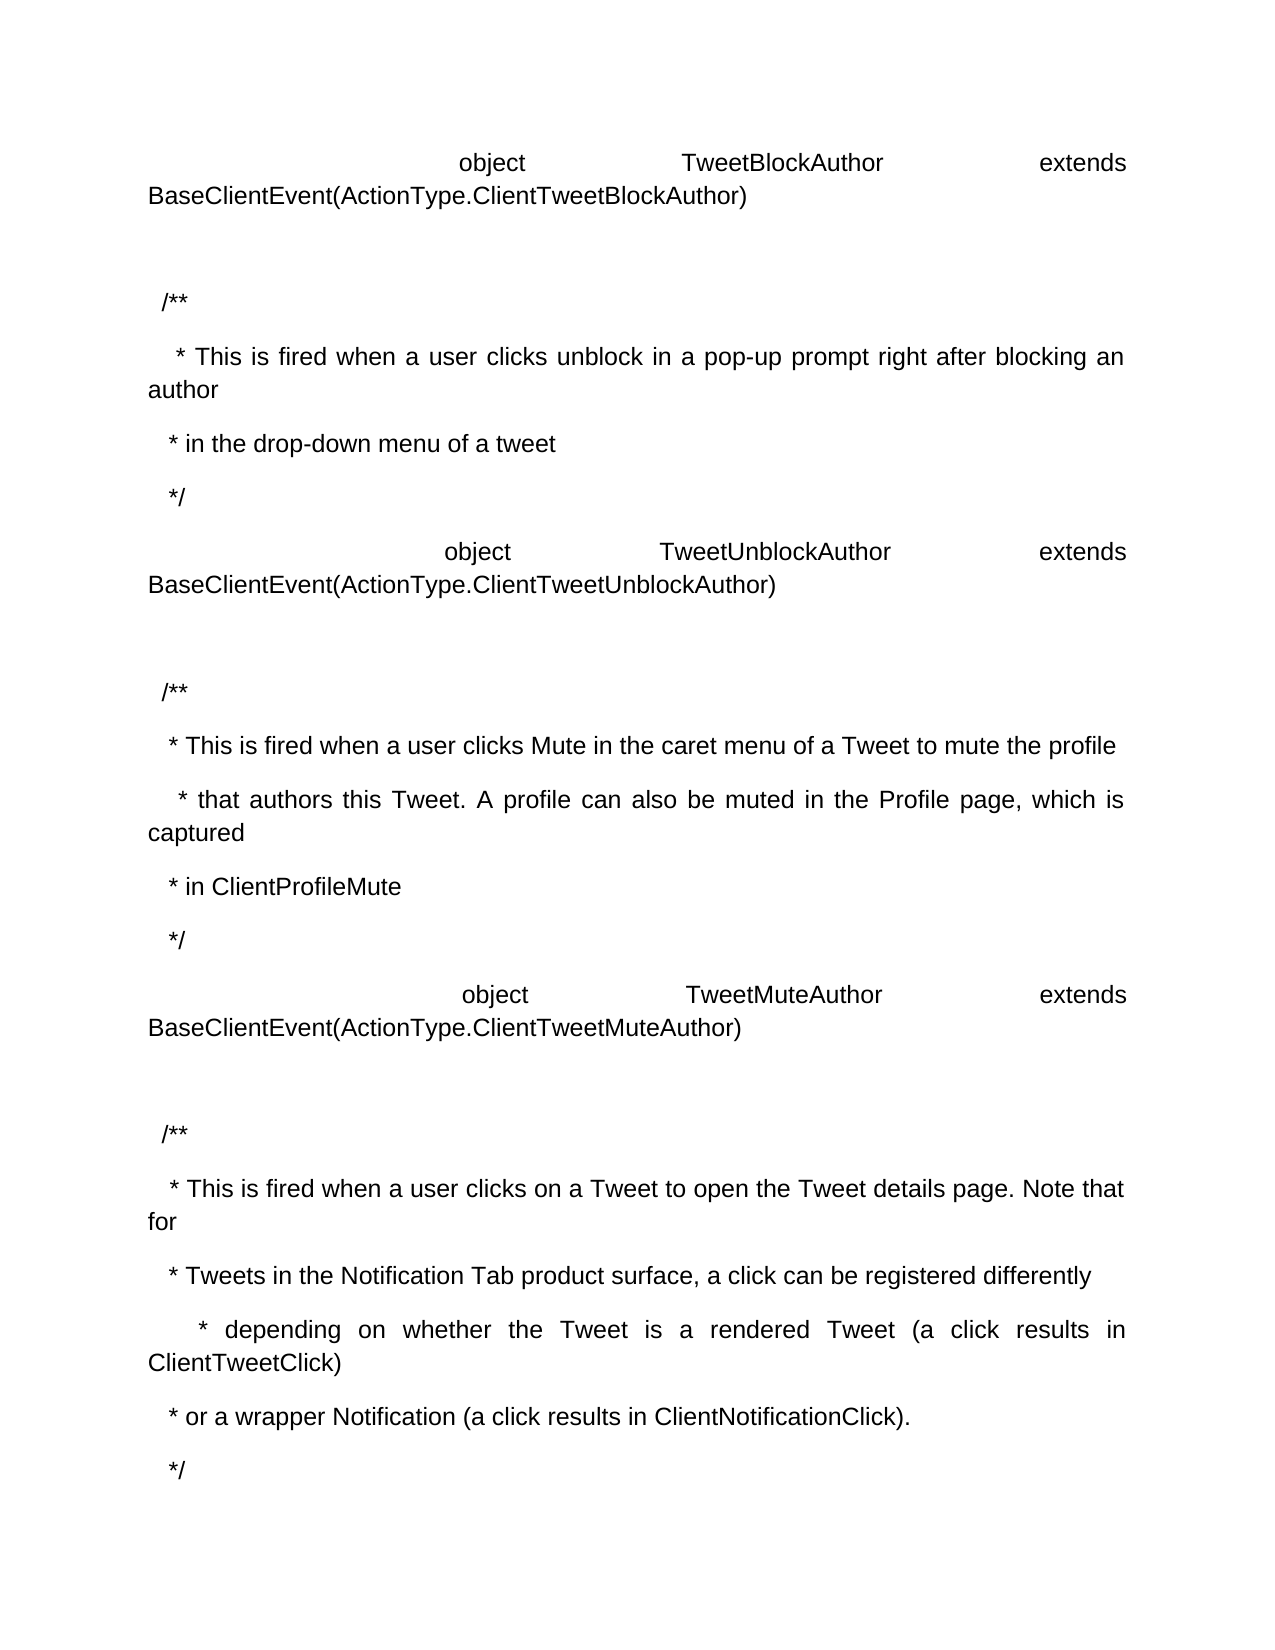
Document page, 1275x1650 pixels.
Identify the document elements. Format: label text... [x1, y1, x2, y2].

text object TweetMuteAuthor extends BaseClientEvent(ActionType.ClientTweetMuteAuthor) [148, 980, 1127, 1042]
text * This is fired when a user clicks unblock in a pop-up prompt right after blocking an author [148, 342, 1127, 404]
text * depending on whether the Tweet is a rendered Tweet (a click results in ClientTweetClick) [148, 1315, 1127, 1377]
text object TweetUnblockAuthor extends BaseClientEvent(ActionType.ClientTweetUnblockAuthor) [148, 537, 1127, 598]
text /** [148, 677, 1127, 706]
text * This is fired when a user clicks Mute in the caret menu of a Tweet to mute the profile [148, 731, 1127, 760]
text * This is fired when a user clicks on a Tweet to open the Tweet details page. Note that for [148, 1174, 1127, 1236]
text /** [148, 1121, 1127, 1149]
text object TweetBlockAuthor extends BaseClientEvent(ActionType.ClientTweetBlockAuthor) [148, 148, 1127, 209]
text * Tweets in the Notification Tab product surface, a click can be registered differently [148, 1261, 1127, 1290]
text */ [148, 1456, 1127, 1484]
text */ [148, 926, 1127, 955]
text /** [148, 288, 1127, 317]
text */ [148, 483, 1127, 512]
text * in the drop-down menu of a tweet [148, 429, 1127, 458]
text * that authors this Tweet. A profile can also be muted in the Profile page, which is captured [148, 785, 1127, 847]
text * or a wrapper Notification (a click results in ClientNotificationClick). [148, 1402, 1127, 1431]
text * in ClientProfileMute [148, 872, 1127, 901]
